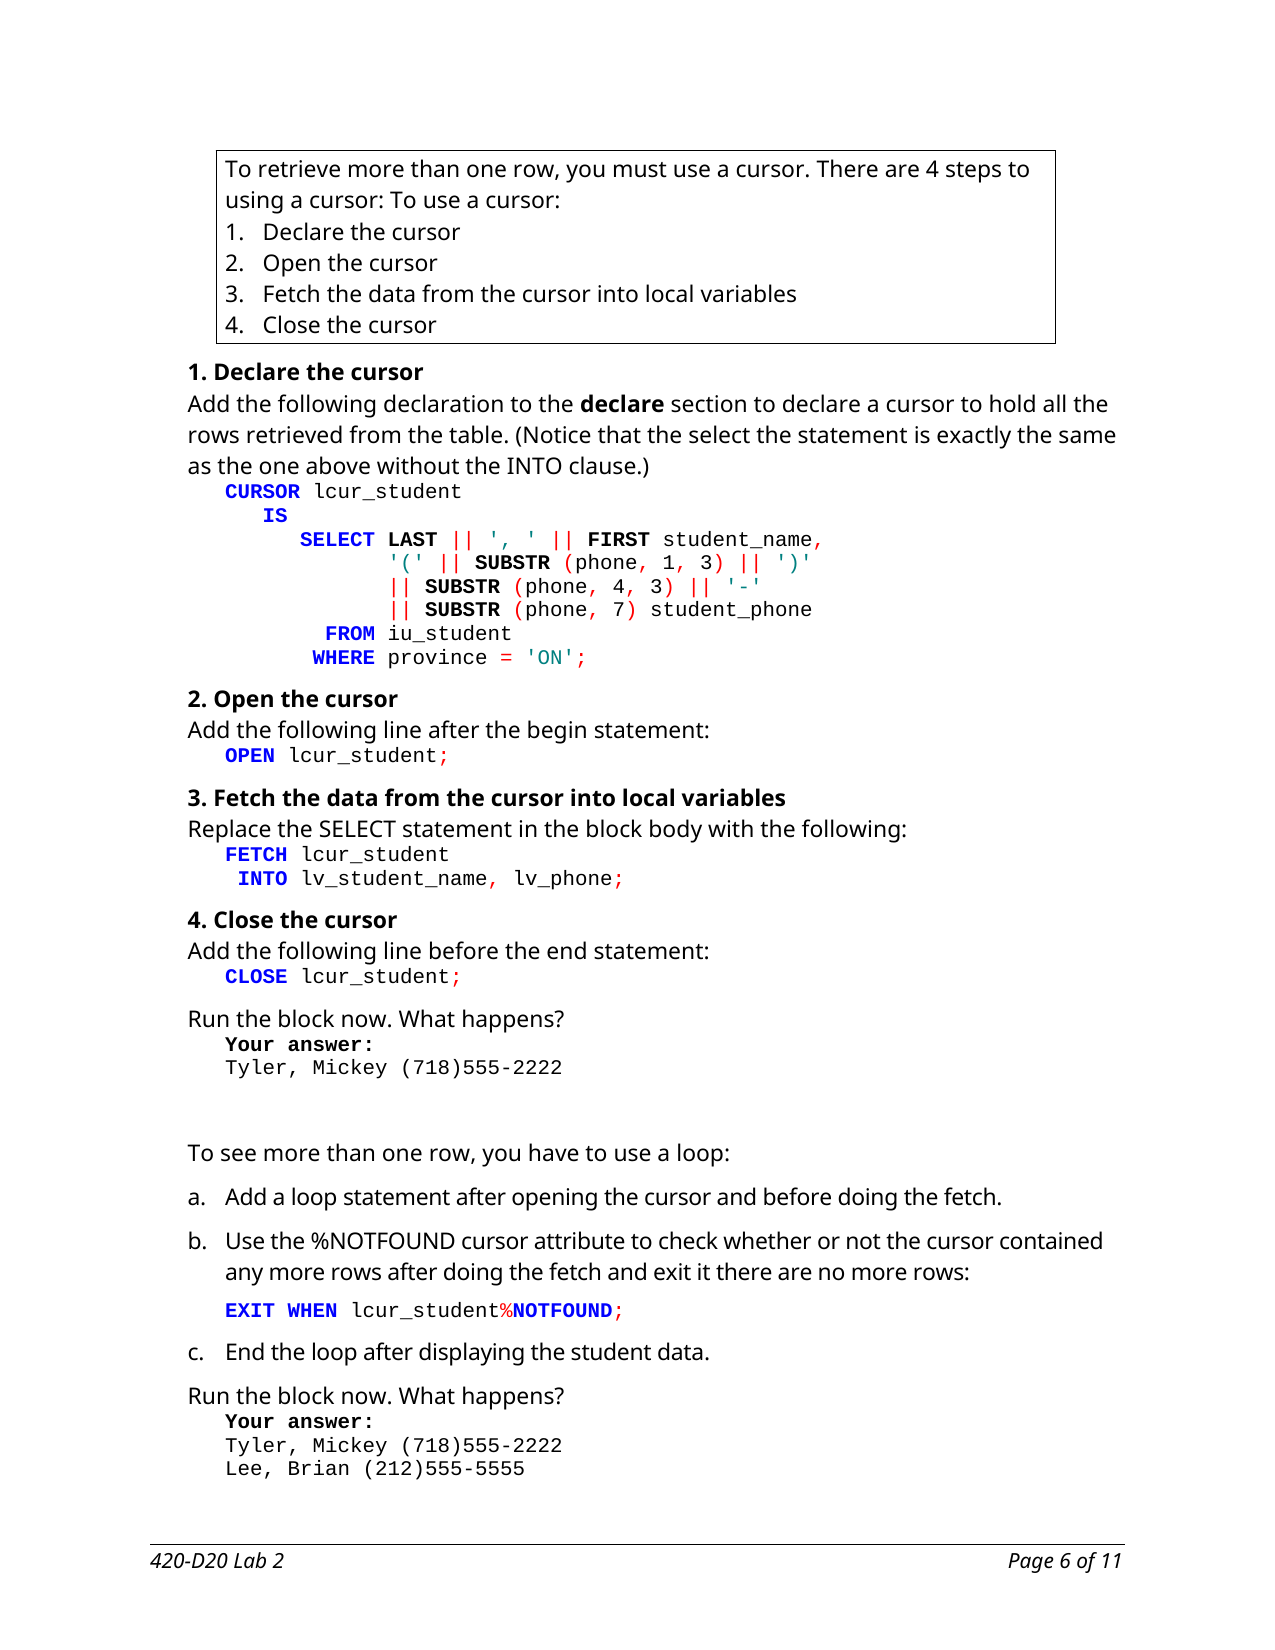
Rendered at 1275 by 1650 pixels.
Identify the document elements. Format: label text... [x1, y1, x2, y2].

text Tyler, Mickey (718)555-2222 [225, 1057, 1125, 1081]
text Add the following line before the end statement: [150, 935, 1125, 966]
text FETCH lcur_student [150, 844, 1125, 868]
list Open the cursor [217, 244, 1055, 275]
text Your answer: [225, 1034, 1125, 1057]
text INTO lv_student_name, lv_phone; [150, 868, 1125, 891]
text 1. Declare the cursor [187, 356, 1125, 387]
text 4. Close the cursor [187, 904, 1125, 935]
text EXIT WHEN lcur_student%NOTFOUND; [150, 1300, 1125, 1323]
text Lee, Brian (212)555-5555 [225, 1458, 1125, 1482]
list Close the cursor [217, 306, 1055, 343]
subtitle End the loop after displaying the student data. [187, 1336, 1125, 1367]
text FROM iu_student [225, 623, 1125, 647]
text Replace the SELECT statement in the block body with the following: [150, 813, 1125, 844]
list Fetch the data from the cursor into local variables [217, 275, 1055, 306]
text '(' || SUBSTR (phone, 1, 3) || ')' [225, 552, 1125, 576]
text To retrieve more than one row, you must use a cursor. There are 4 steps to using a cursor: To use a cursor: [217, 151, 1055, 212]
text Run the block now. What happens? [187, 1380, 1125, 1411]
text || SUBSTR (phone, 7) student_phone [225, 599, 1125, 623]
text OPEN lcur_student; [150, 745, 1125, 769]
text WHERE province = 'ON'; [225, 647, 1125, 670]
text 3. Fetch the data from the cursor into local variables [187, 782, 1125, 813]
text To see more than one row, you have to use a loop: [187, 1137, 1125, 1168]
text SELECT LAST || ', ' || FIRST student_name, [225, 528, 1125, 552]
text Tyler, Mickey (718)555-2222 [225, 1434, 1125, 1458]
text CURSOR lcur_student [225, 481, 1125, 505]
text Your answer: [225, 1411, 1125, 1434]
text IS [225, 505, 1125, 528]
text || SUBSTR (phone, 4, 3) || '-' [225, 576, 1125, 599]
list Declare the cursor [217, 212, 1055, 244]
subtitle Add a loop statement after opening the cursor and before doing the fetch. [187, 1181, 1125, 1212]
text Add the following declaration to the declare section to declare a cursor to hold all the rows retrieved from the table. (Notice that the select the statement is exactly the same as the one above without the INTO clause.) [187, 387, 1125, 481]
text CLOSE lcur_student; [150, 966, 1125, 990]
subtitle Use the %NOTFOUND cursor attribute to check whether or not the cursor contained any more rows after doing the fetch and exit it there are no more rows: [187, 1225, 1125, 1287]
text Run the block now. What happens? [187, 1002, 1125, 1034]
text 2. Open the cursor [187, 683, 1125, 714]
text Add the following line after the begin statement: [150, 714, 1125, 745]
